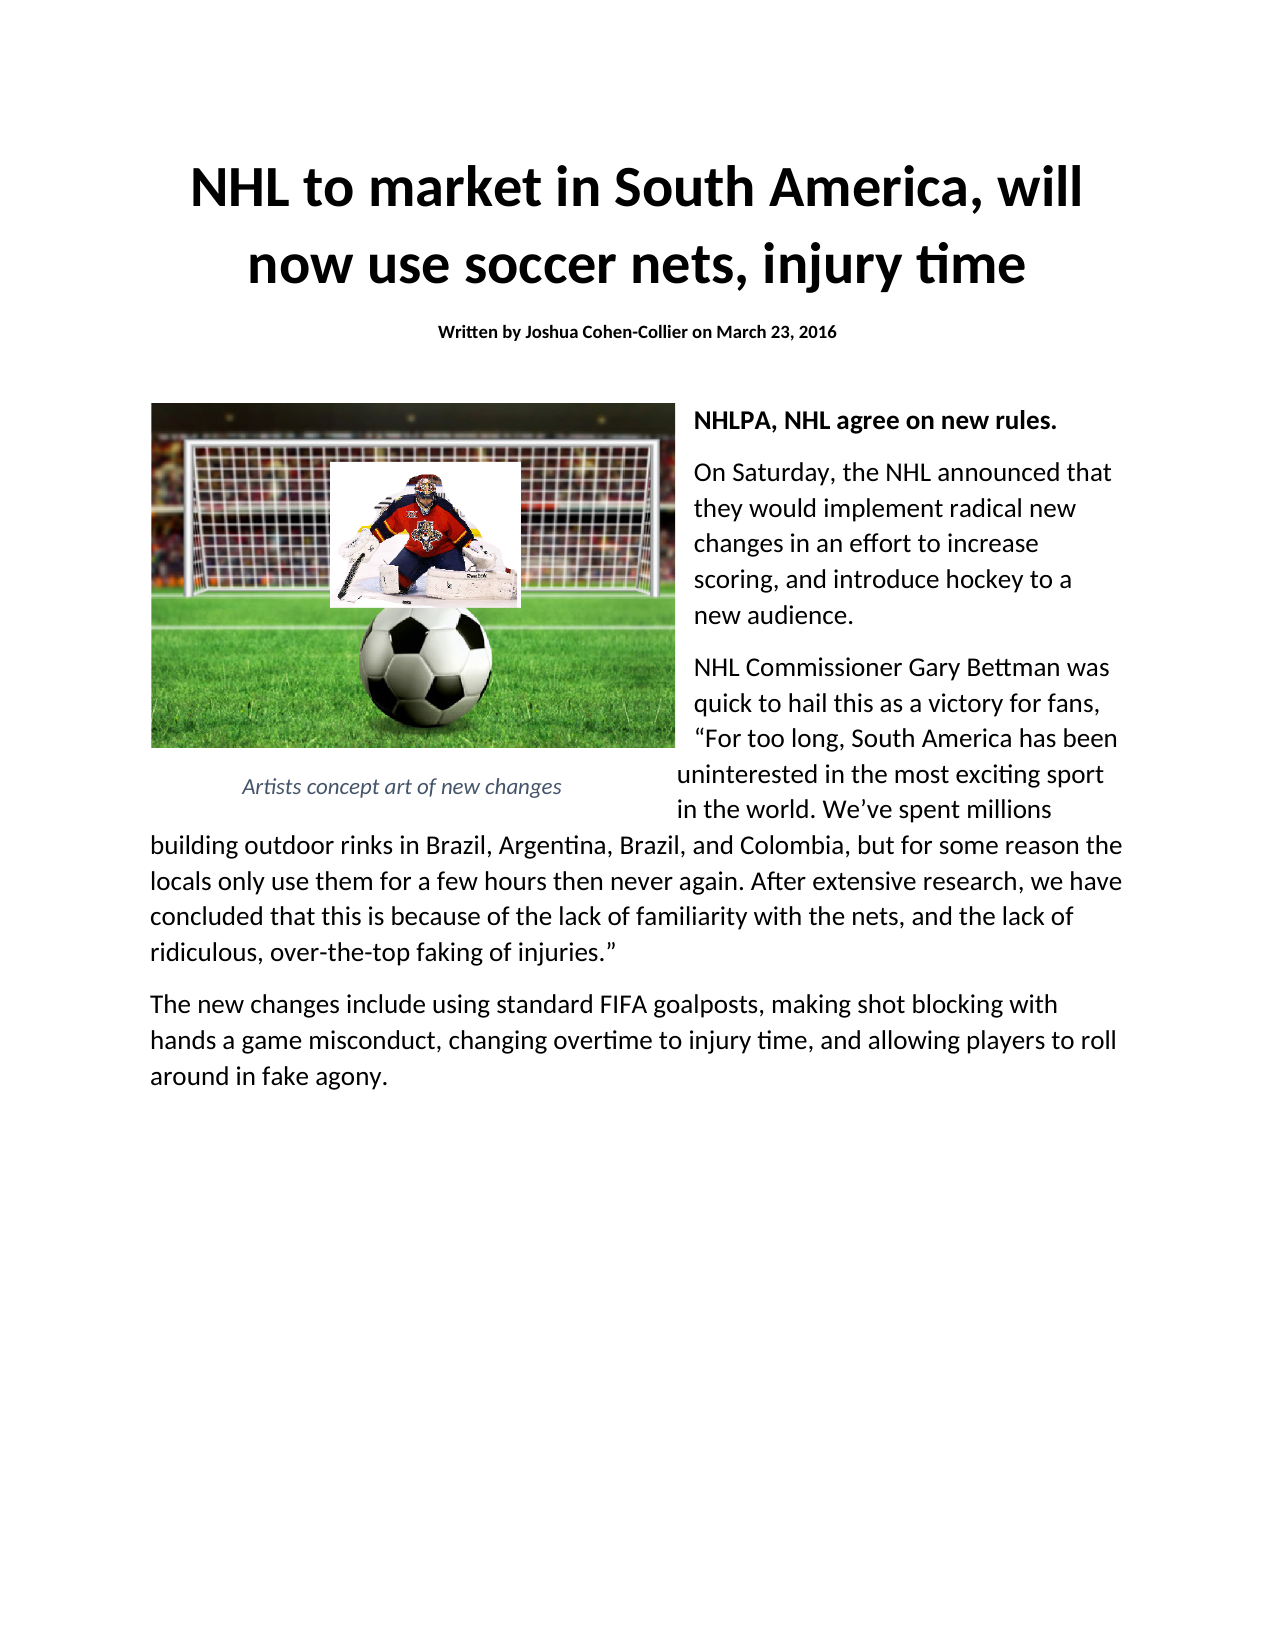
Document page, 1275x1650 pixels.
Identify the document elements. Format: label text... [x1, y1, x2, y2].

text On Saturday, the NHL announced that they would implement radical new changes in an effort to increase scoring, and introduce hockey to a new audience. [674, 455, 1125, 631]
text NHL to market in South America, will now use soccer nets, injury time [150, 150, 1125, 298]
text NHL Commissioner Gary Bettman was quick to hail this as a victory for fans, “For too long, South America has been uninterested in the most exciting sport in the world. We’ve spent millions building outdoor rinks in Brazil, Argentina, Brazil, and Colombia, but for some reason the locals only use them for a few hours then never again. After extensive research, we have concluded that this is because of the lack of familiarity with the nets, and the lack of ridiculous, over-the-top faking of injuries.” [150, 650, 1125, 968]
text The new changes include using standard FIFA goalposts, making shot blocking with hands a game misconduct, changing overtime to injury time, and allowing players to roll around in fake agony. [150, 987, 1125, 1092]
text NHLPA, NHL agree on new rules. [674, 403, 1125, 436]
text Written by Joshua Cohen-Collier on March 23, 2016 [150, 320, 1125, 343]
picture [150, 403, 674, 747]
